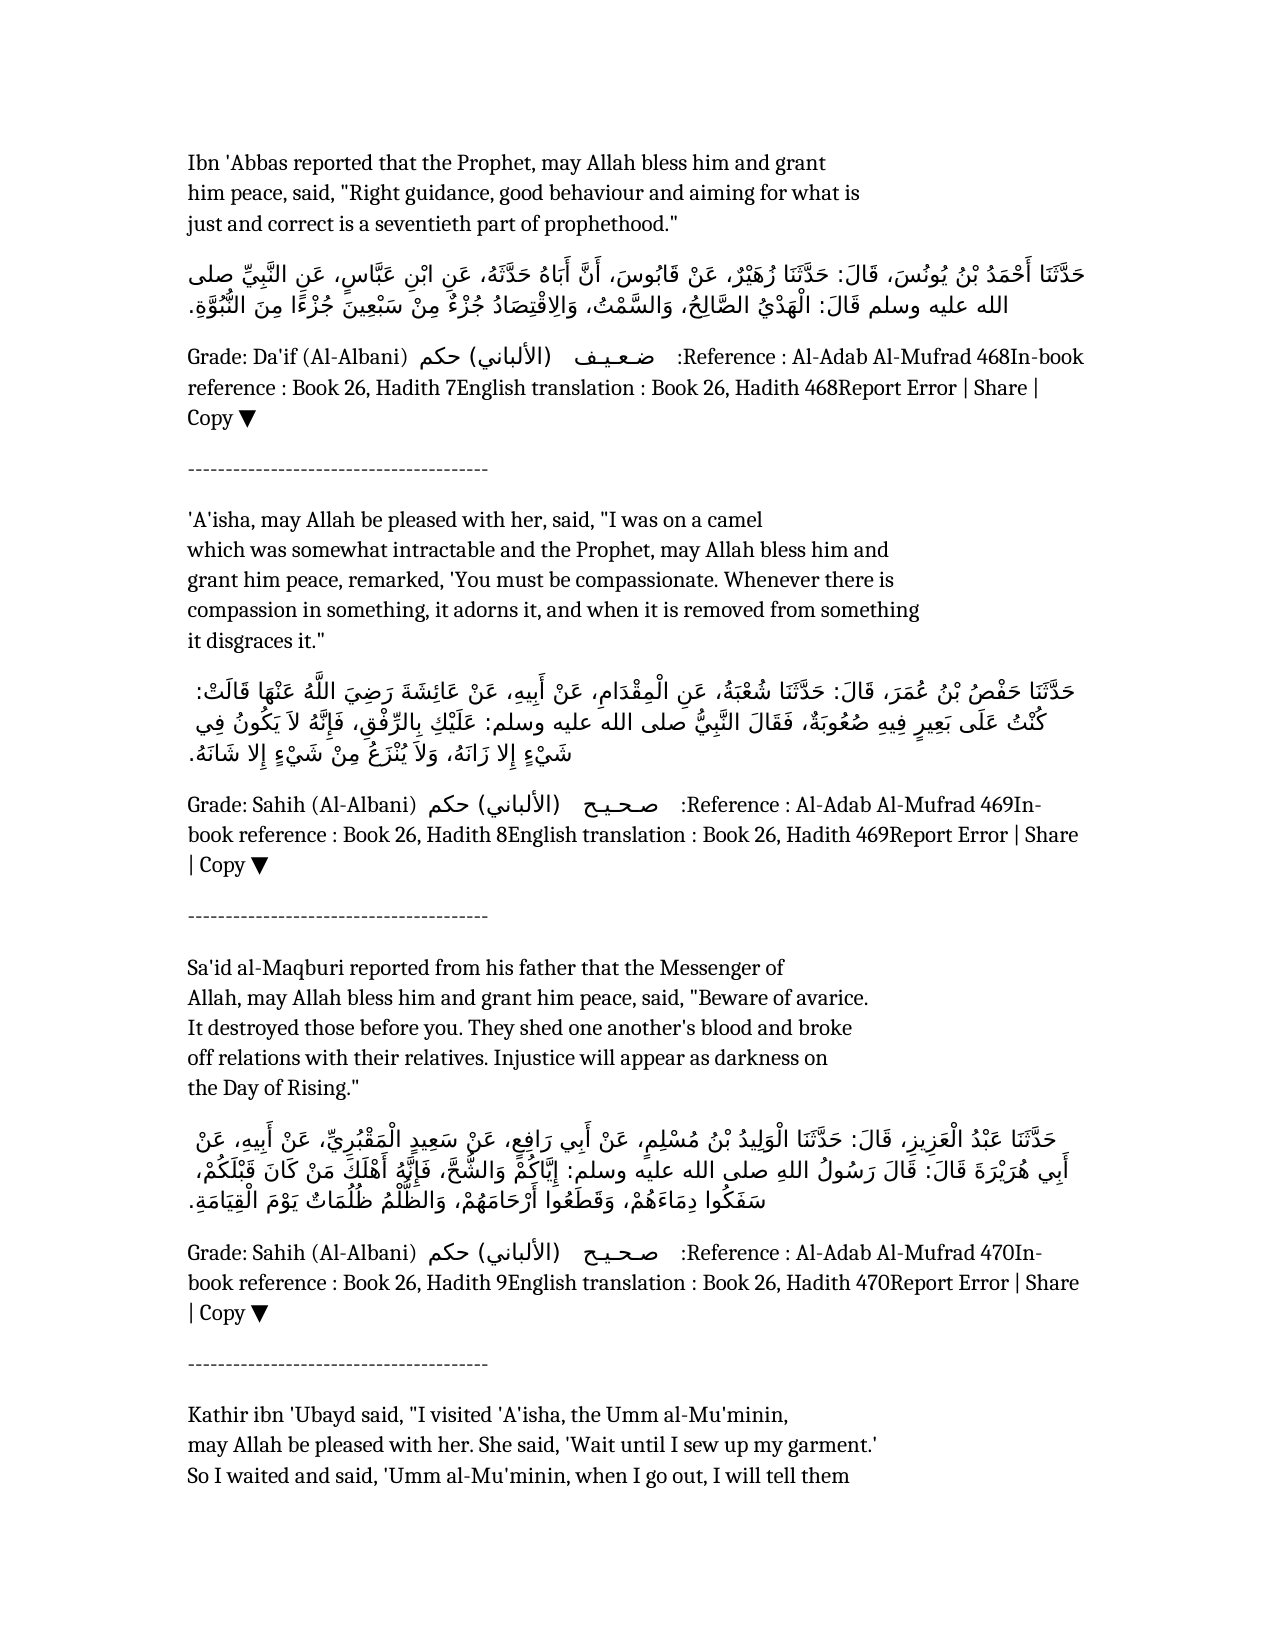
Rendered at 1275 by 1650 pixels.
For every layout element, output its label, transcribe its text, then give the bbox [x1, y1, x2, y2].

text Grade: Sahih (Al-Albani) صـحـيـح (الألباني) حكم :Reference : Al-Adab Al-Mufrad 470In-book reference : Book 26, Hadith 9English translation : Book 26, Hadith 470Report Error | Share | Copy ▼ [187, 1239, 1087, 1326]
text ---------------------------------------- [187, 903, 1087, 930]
text Grade: Sahih (Al-Albani) صـحـيـح (الألباني) حكم :Reference : Al-Adab Al-Mufrad 469In-book reference : Book 26, Hadith 8English translation : Book 26, Hadith 469Report Error | Share | Copy ▼ [187, 791, 1087, 879]
text حَدَّثَنَا حَفْصُ بْنُ عُمَرَ، قَالَ‏:‏ حَدَّثَنَا شُعْبَةُ، عَنِ الْمِقْدَامِ، عَنْ أَبِيهِ، عَنْ عَائِشَةَ رَضِيَ اللَّهُ عَنْهَا قَالَتْ‏:‏ كُنْتُ عَلَى بَعِيرٍ فِيهِ صُعُوبَةٌ، فَقَالَ النَّبِيُّ صلى الله عليه وسلم‏:‏ عَلَيْكِ بِالرِّفْقِ، فَإِنَّهُ لاَ يَكُونُ فِي شَيْءٍ إِلا زَانَهُ، وَلاَ يُنْزَعُ مِنْ شَيْءٍ إِلا شَانَهُ‏.‏ [187, 678, 1087, 766]
text ---------------------------------------- [187, 456, 1087, 482]
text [187, 1402, 1087, 1489]
text ---------------------------------------- [187, 1351, 1087, 1377]
text حَدَّثَنَا أَحْمَدُ بْنُ يُونُسَ، قَالَ‏:‏ حَدَّثَنَا زُهَيْرٌ، عَنْ قَابُوسَ، أَنَّ أَبَاهُ حَدَّثَهُ، عَنِ ابْنِ عَبَّاسٍ، عَنِ النَّبِيِّ صلى الله عليه وسلم قَالَ‏:‏ الْهَدْيُ الصَّالِحُ، وَالسَّمْتُ، وَالِاقْتِصَادُ جُزْءٌ مِنْ سَبْعِينَ جُزْءًا مِنَ النُّبُوَّةِ‏.‏ [187, 261, 1087, 319]
text حَدَّثَنَا عَبْدُ الْعَزِيزِ، قَالَ‏:‏ حَدَّثَنَا الْوَلِيدُ بْنُ مُسْلِمٍ، عَنْ أَبِي رَافِعٍ، عَنْ سَعِيدٍ الْمَقْبُرِيِّ، عَنْ أَبِيهِ، عَنْ أَبِي هُرَيْرَةَ قَالَ‏:‏ قَالَ رَسُولُ اللهِ صلى الله عليه وسلم‏:‏ إِيَّاكُمْ وَالشُّحَّ، فَإِنَّهُ أَهْلَكَ مَنْ كَانَ قَبْلَكُمْ، سَفَكُوا دِمَاءَهُمْ، وَقَطَعُوا أَرْحَامَهُمْ، وَالظُّلْمُ ظُلُمَاتٌ يَوْمَ الْقِيَامَةِ‏.‏ [187, 1126, 1087, 1214]
text 'A'isha, may Allah be pleased with her, said, "I was on a camel which was somewhat intractable and the Prophet, may Allah bless him and grant him peace, remarked, 'You must be compassionate. Whenever there is compassion in something, it adorns it, and when it is removed from something it disgraces it." [187, 507, 1087, 654]
text Grade: Da'if (Al-Albani) ضـعـيـف (الألباني) حكم :Reference : Al-Adab Al-Mufrad 468In-book reference : Book 26, Hadith 7English translation : Book 26, Hadith 468Report Error | Share | Copy ▼ [187, 343, 1087, 431]
text Ibn 'Abbas reported that the Prophet, may Allah bless him and grant him peace, said, "Right guidance, good behaviour and aiming for what is just and correct is a seventieth part of prophethood." [187, 150, 1087, 237]
text Sa'id al-Maqburi reported from his father that the Messenger of Allah, may Allah bless him and grant him peace, said, "Beware of avarice. It destroyed those before you. They shed one another's blood and broke off relations with their relatives. Injustice will appear as darkness on the Day of Rising." [187, 954, 1087, 1102]
